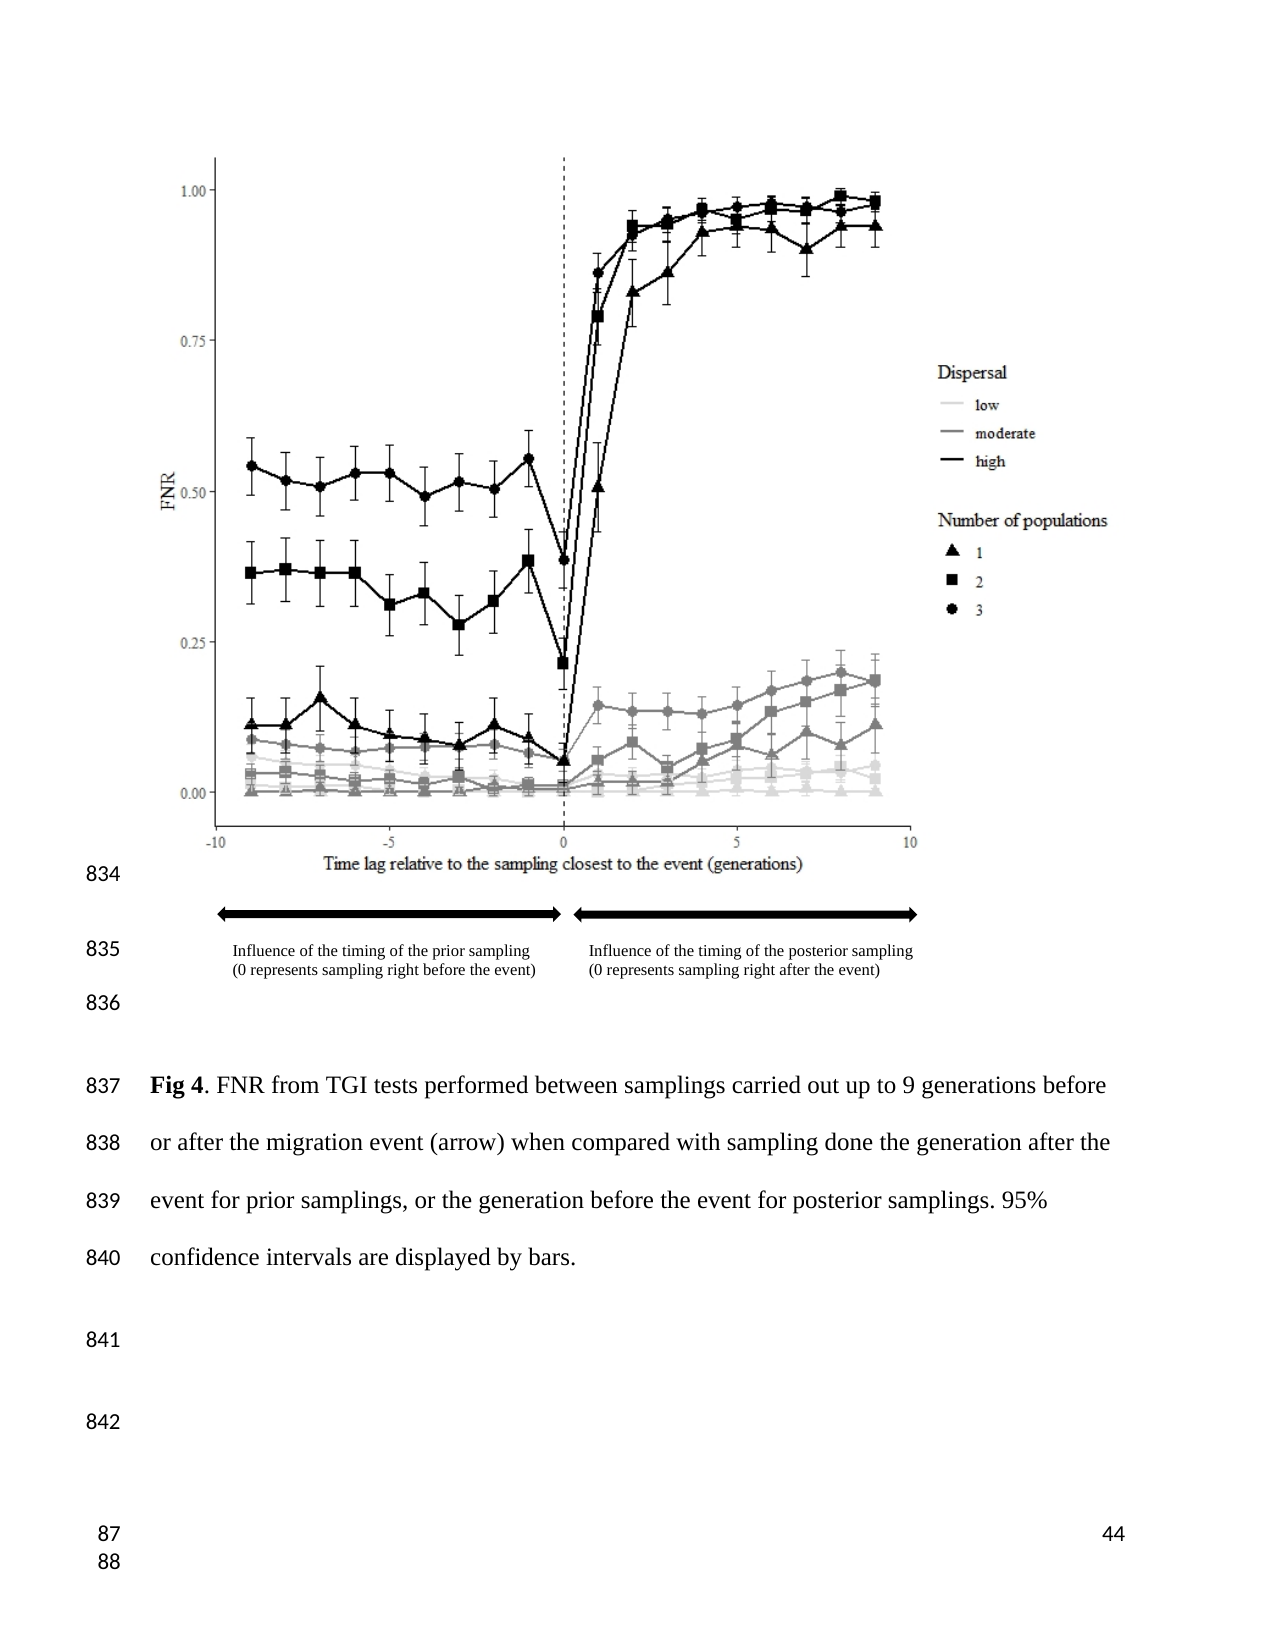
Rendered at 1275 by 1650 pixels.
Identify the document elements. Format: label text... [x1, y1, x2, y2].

picture [150, 150, 1125, 882]
text Fig 4. FNR from TGI tests performed between samplings carried out up to 9 generations before or after the migration event (arrow) when compared with sampling done the generation after the event for prior samplings, or the generation before the event for posterior samplings. 95% confidence intervals are displayed by bars. [150, 1070, 1125, 1271]
